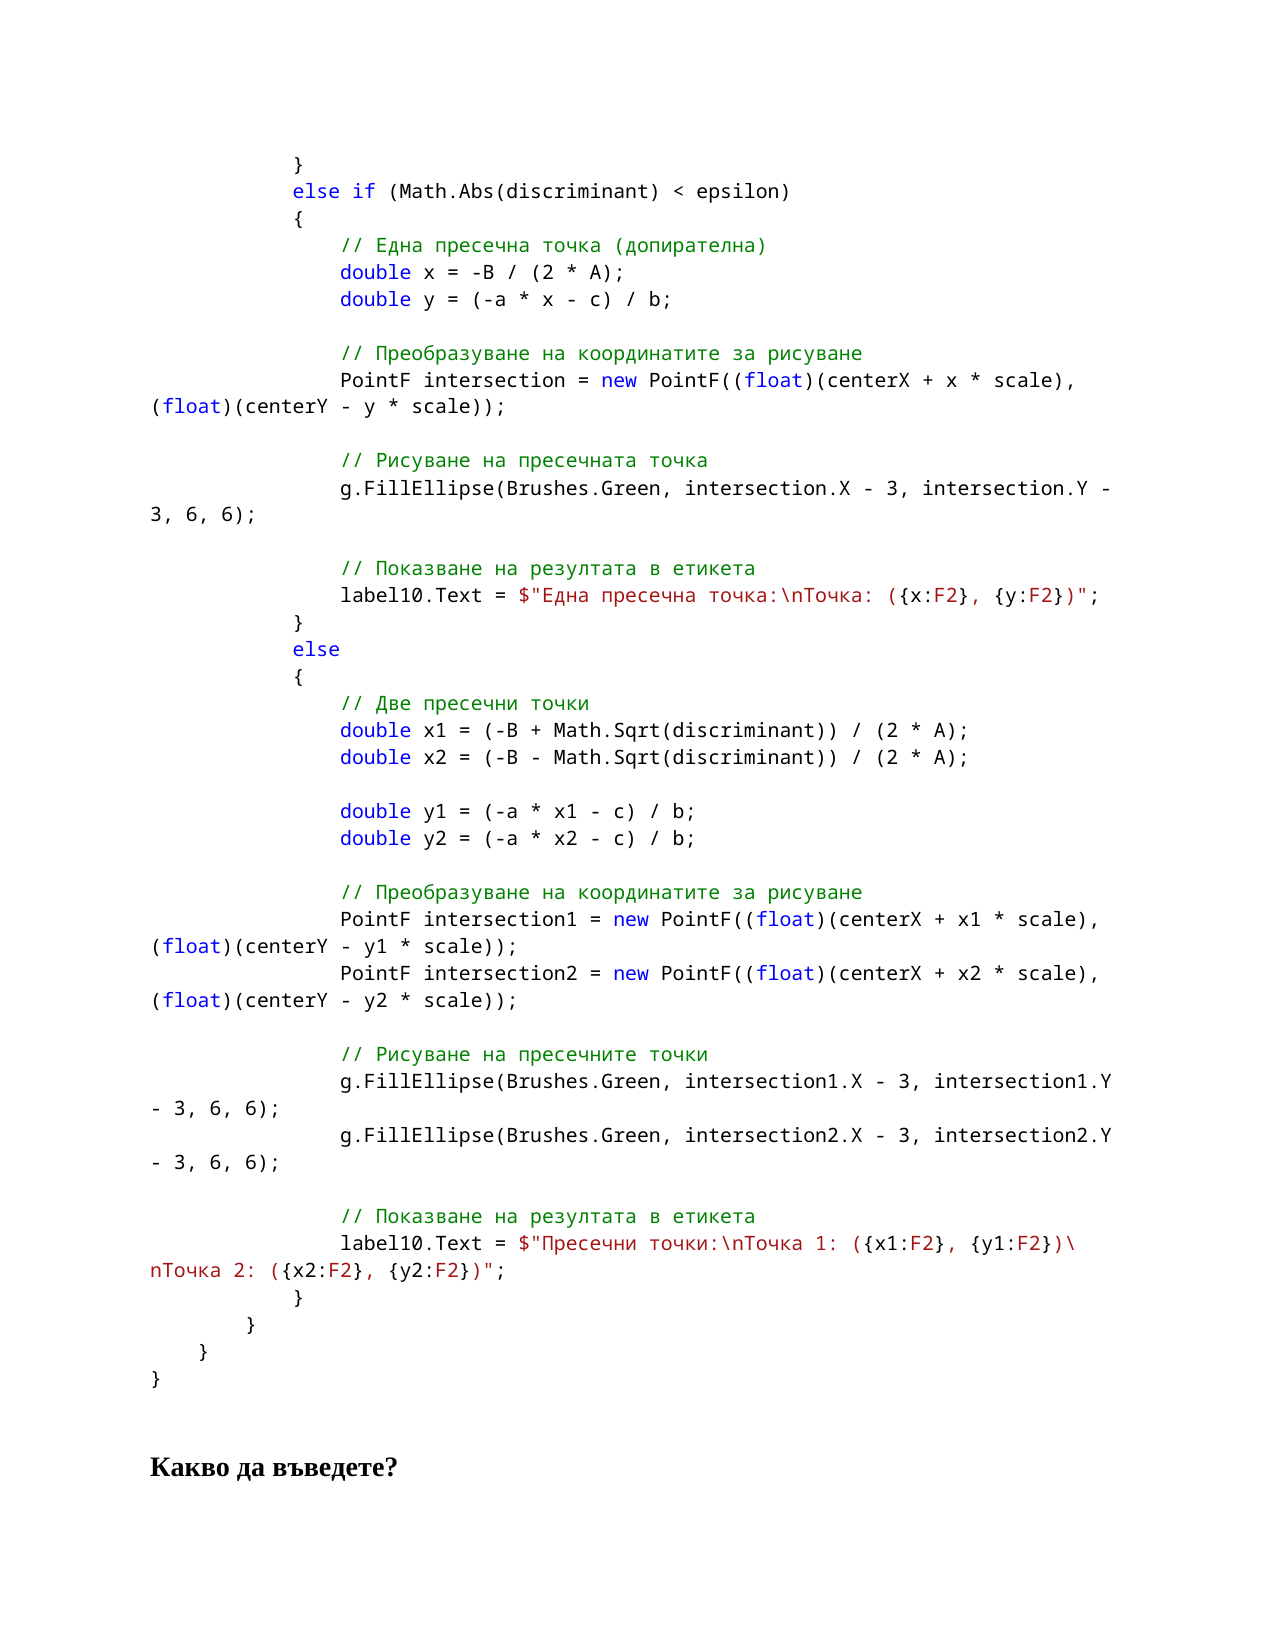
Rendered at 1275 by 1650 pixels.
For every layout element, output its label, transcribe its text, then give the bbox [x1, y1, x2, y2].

text label10.Text = $"Пресечни точки:\nТочка 1: ({x1:F2}, {y1:F2})\nТочка 2: ({x2:F2}, {y2:F2})"; [150, 1229, 1125, 1283]
text Какво да въведете? [150, 1450, 1125, 1483]
text } [150, 1364, 1125, 1391]
text g.FillEllipse(Brushes.Green, intersection2.X - 3, intersection2.Y - 3, 6, 6); [150, 1121, 1125, 1175]
text } [150, 1337, 1125, 1364]
text PointF intersection2 = new PointF((float)(centerX + x2 * scale), (float)(centerY - y2 * scale)); [150, 959, 1125, 1013]
text { [150, 204, 1125, 231]
text // Показване на резултата в етикета [150, 555, 1125, 582]
text } [150, 150, 1125, 177]
text label10.Text = $"Една пресечна точка:\nТочка: ({x:F2}, {y:F2})"; [150, 582, 1125, 609]
text g.FillEllipse(Brushes.Green, intersection.X - 3, intersection.Y - 3, 6, 6); [150, 474, 1125, 528]
text double x1 = (-B + Math.Sqrt(discriminant)) / (2 * A); [150, 717, 1125, 743]
text // Рисуване на пресечната точка [150, 447, 1125, 474]
text { [150, 663, 1125, 689]
text // Показване на резултата в етикета [150, 1202, 1125, 1229]
text } [150, 609, 1125, 636]
text else [150, 636, 1125, 663]
text } [150, 1283, 1125, 1310]
text PointF intersection = new PointF((float)(centerX + x * scale), (float)(centerY - y * scale)); [150, 366, 1125, 420]
text double x = -B / (2 * A); [150, 258, 1125, 285]
text } [150, 1310, 1125, 1337]
text else if (Math.Abs(discriminant) < epsilon) [150, 177, 1125, 204]
text double y1 = (-a * x1 - c) / b; [150, 797, 1125, 824]
text // Рисуване на пресечните точки [150, 1040, 1125, 1067]
text double x2 = (-B - Math.Sqrt(discriminant)) / (2 * A); [150, 743, 1125, 771]
text // Преобразуване на координатите за рисуване [150, 339, 1125, 366]
text double y = (-a * x - c) / b; [150, 285, 1125, 312]
text // Една пресечна точка (допирателна) [150, 231, 1125, 258]
text g.FillEllipse(Brushes.Green, intersection1.X - 3, intersection1.Y - 3, 6, 6); [150, 1067, 1125, 1121]
text // Преобразуване на координатите за рисуване [150, 878, 1125, 905]
text PointF intersection1 = new PointF((float)(centerX + x1 * scale), (float)(centerY - y1 * scale)); [150, 905, 1125, 959]
text double y2 = (-a * x2 - c) / b; [150, 824, 1125, 851]
text // Две пресечни точки [150, 689, 1125, 717]
